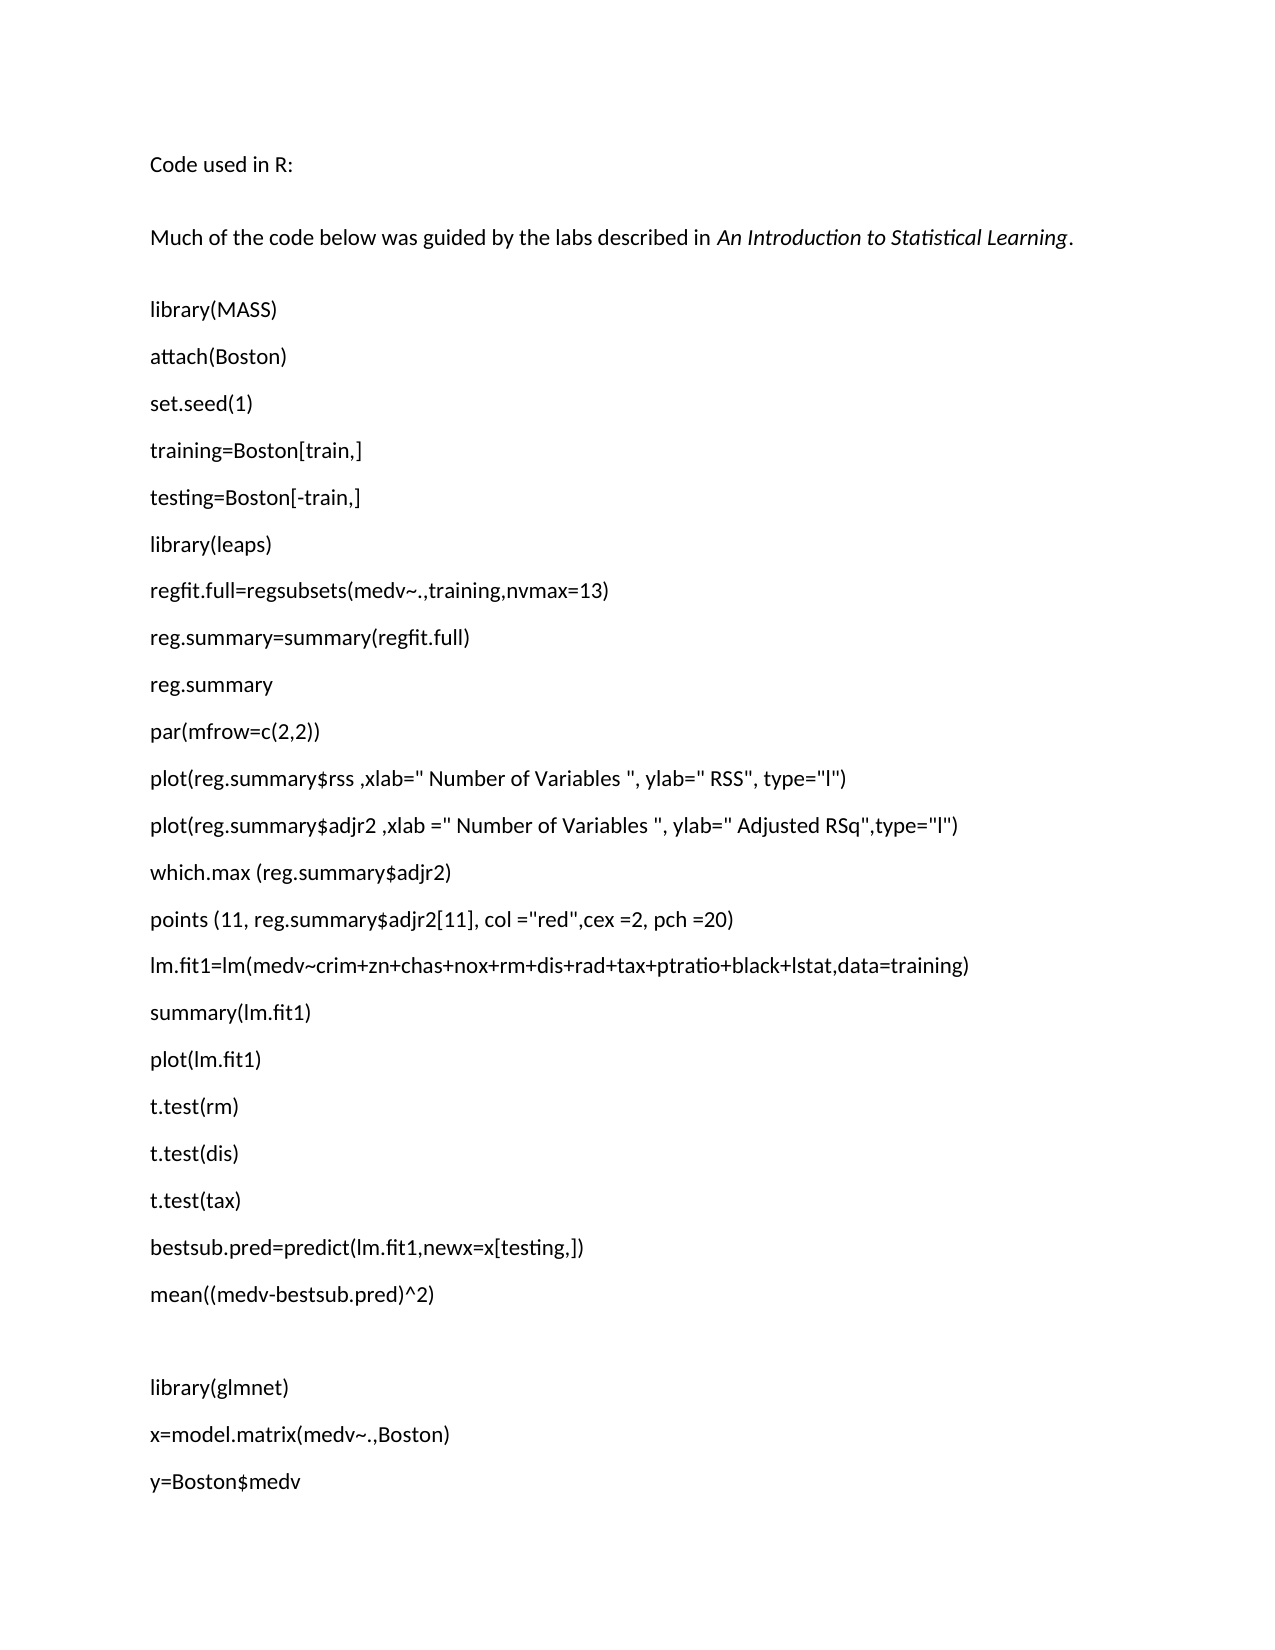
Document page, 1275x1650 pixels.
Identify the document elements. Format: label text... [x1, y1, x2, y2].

text mean((medv-bestsub.pred)^2) [150, 1280, 1125, 1308]
text reg.summary=summary(regfit.full) [150, 623, 1125, 652]
text x=model.matrix(medv~.,Boston) [150, 1420, 1125, 1448]
text lm.fit1=lm(medv~crim+zn+chas+nox+rm+dis+rad+tax+ptratio+black+lstat,data=training) [150, 952, 1125, 980]
text attach(Boston) [150, 342, 1125, 370]
text Much of the code below was guided by the labs described in An Introduction to Statistical Learning. [150, 223, 1125, 251]
text par(mfrow=c(2,2)) [150, 717, 1125, 745]
text which.max (reg.summary$adjr2) [150, 858, 1125, 886]
text y=Boston$medv [150, 1467, 1125, 1495]
text library(leaps) [150, 530, 1125, 558]
text regfit.full=regsubsets(medv~.,training,nvmax=13) [150, 577, 1125, 605]
text testing=Boston[-train,] [150, 483, 1125, 511]
text training=Boston[train,] [150, 436, 1125, 464]
text reg.summary [150, 670, 1125, 698]
text points (11, reg.summary$adjr2[11], col ="red",cex =2, pch =20) [150, 905, 1125, 933]
text plot(reg.summary$rss ,xlab=" Number of Variables ", ylab=" RSS", type="l") [150, 764, 1125, 792]
text bestsub.pred=predict(lm.fit1,newx=x[testing,]) [150, 1233, 1125, 1261]
text plot(lm.fit1) [150, 1045, 1125, 1073]
text Code used in R: [150, 150, 1125, 178]
text library(MASS) [150, 295, 1125, 323]
text t.test(dis) [150, 1139, 1125, 1167]
text set.seed(1) [150, 389, 1125, 417]
text t.test(rm) [150, 1092, 1125, 1120]
text plot(reg.summary$adjr2 ,xlab =" Number of Variables ", ylab=" Adjusted RSq",type="l") [150, 811, 1125, 839]
text summary(lm.fit1) [150, 998, 1125, 1027]
text library(glmnet) [150, 1373, 1125, 1402]
text t.test(tax) [150, 1186, 1125, 1214]
